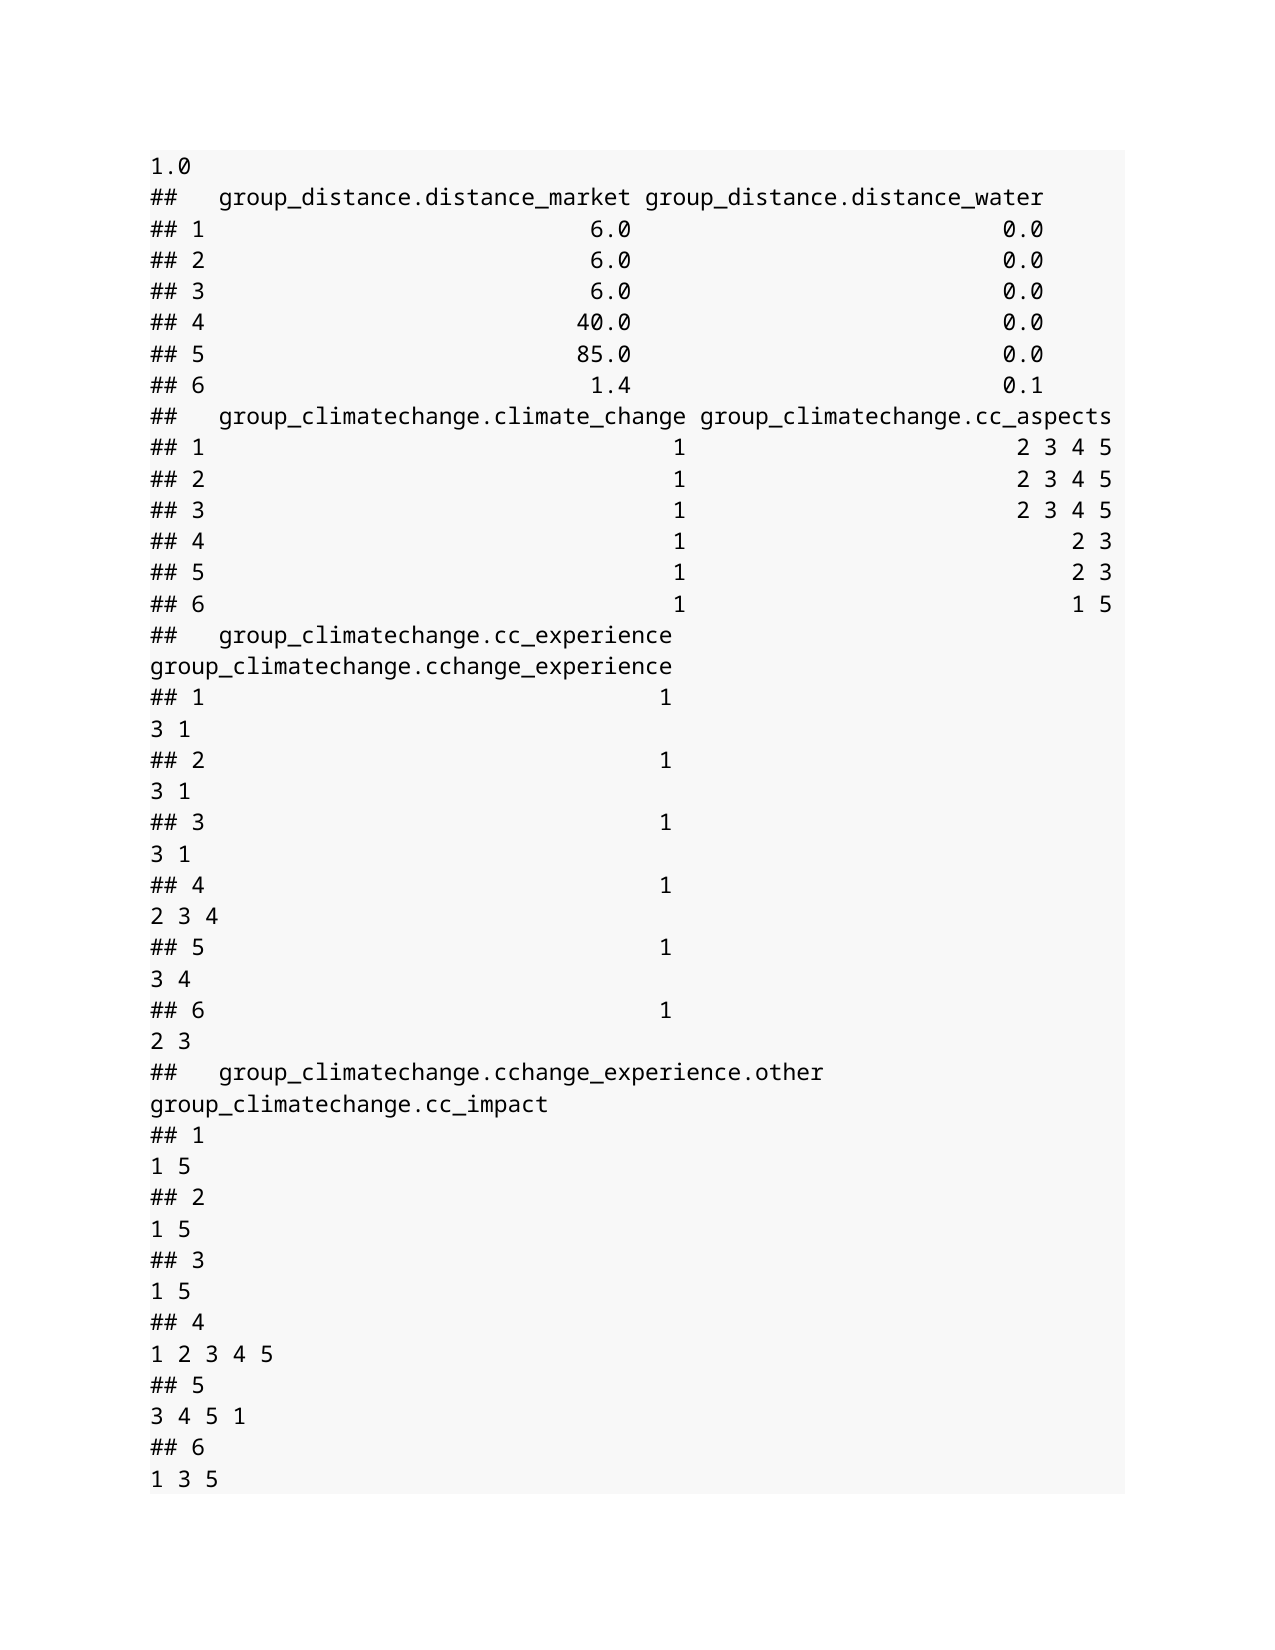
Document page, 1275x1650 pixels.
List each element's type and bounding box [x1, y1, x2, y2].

text [150, 150, 1125, 1494]
